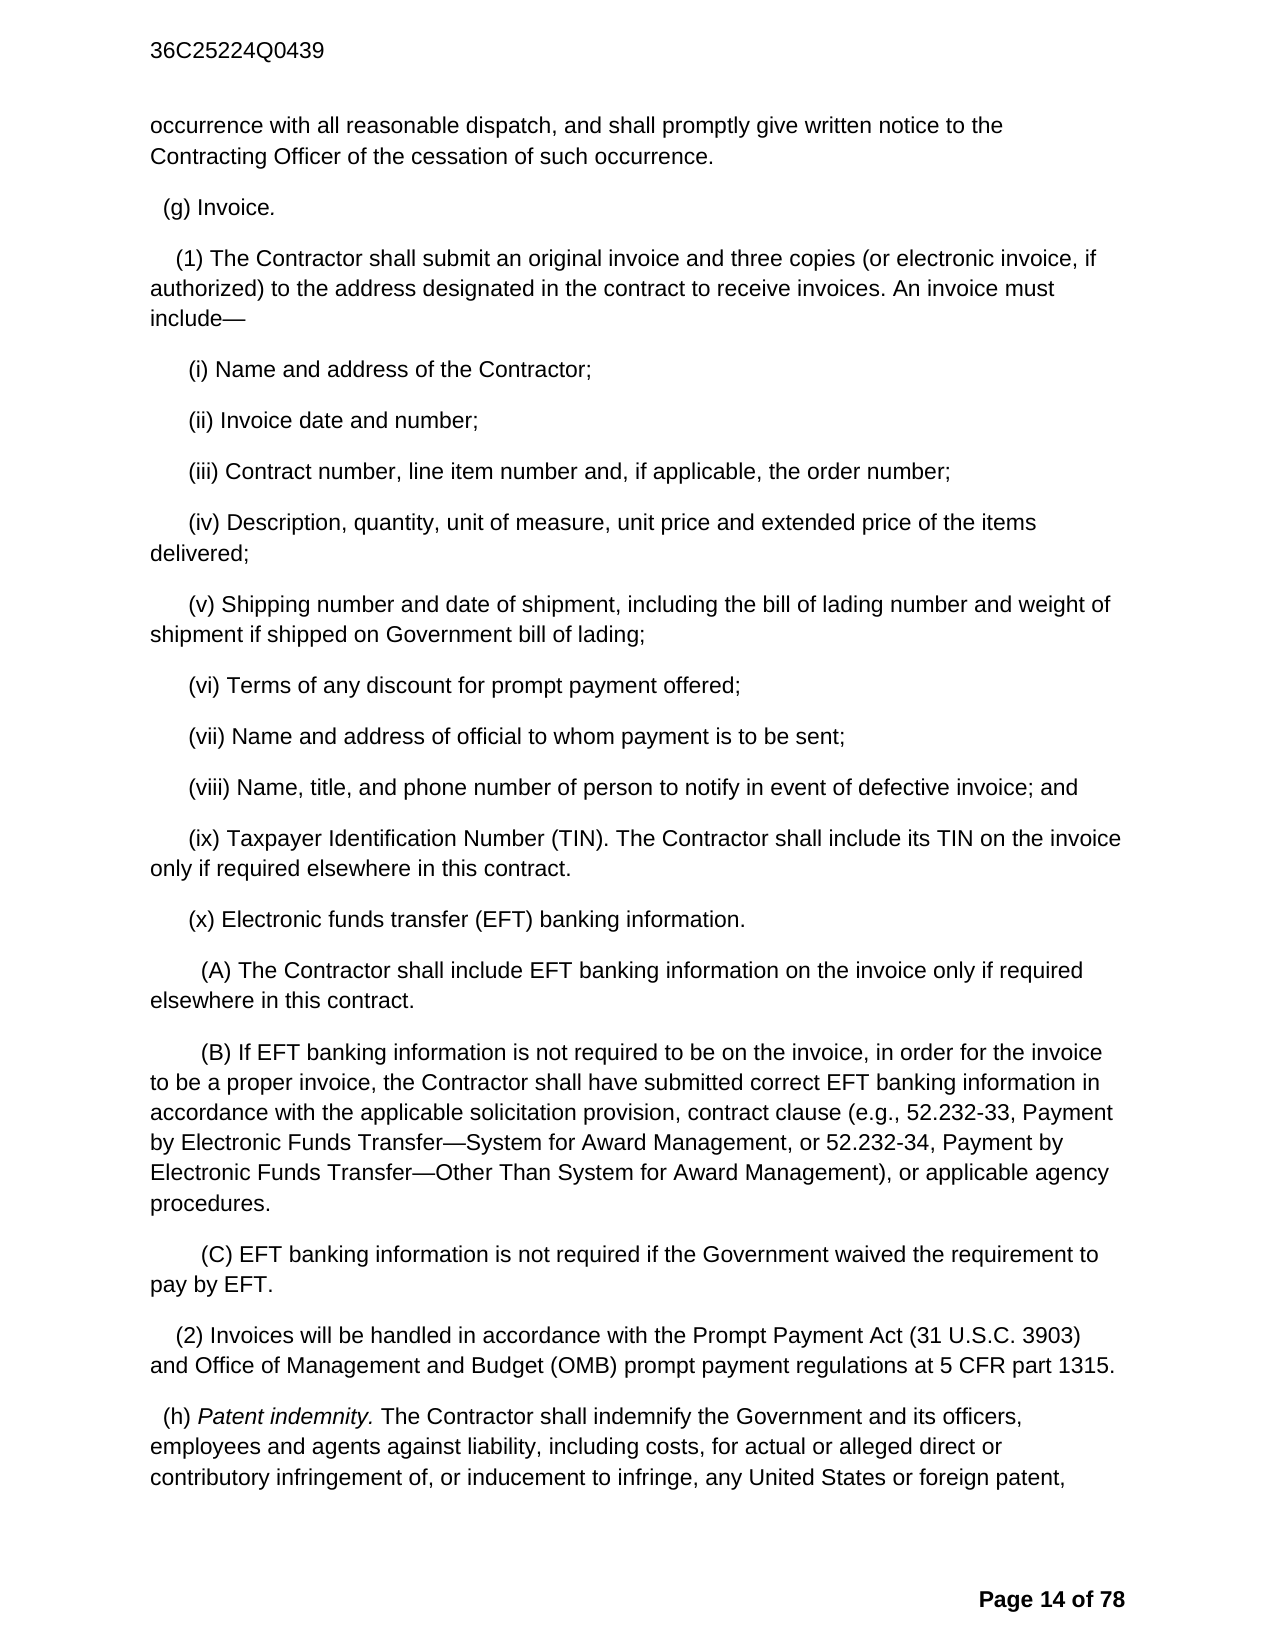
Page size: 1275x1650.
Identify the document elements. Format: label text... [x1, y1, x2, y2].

text (iii) Contract number, line item number and, if applicable, the order number; [150, 458, 1125, 485]
text (v) Shipping number and date of shipment, including the bill of lading number and weight of shipment if shipped on Government bill of lading; [150, 591, 1125, 647]
text (x) Electronic funds transfer (EFT) banking information. [150, 906, 1125, 933]
text (iv) Description, quantity, unit of measure, unit price and extended price of the items delivered; [150, 509, 1125, 566]
text (vii) Name and address of official to whom payment is to be sent; [150, 723, 1125, 749]
text (1) The Contractor shall submit an original invoice and three copies (or electronic invoice, if authorized) to the address designated in the contract to receive invoices. An invoice must include— [150, 245, 1125, 332]
text (A) The Contractor shall include EFT banking information on the invoice only if required elsewhere in this contract. [150, 957, 1125, 1014]
text (B) If EFT banking information is not required to be on the invoice, in order for the invoice to be a proper invoice, the Contractor shall have submitted correct EFT banking information in accordance with the applicable solicitation provision, contract clause (e.g., 52.232-33, Payment by Electronic Funds Transfer—System for Award Management, or 52.232-34, Payment by Electronic Funds Transfer—Other Than System for Award Management), or applicable agency procedures. [150, 1038, 1125, 1216]
text (ix) Taxpayer Identification Number (TIN). The Contractor shall include its TIN on the invoice only if required elsewhere in this contract. [150, 825, 1125, 882]
text (vi) Terms of any discount for prompt payment offered; [150, 672, 1125, 698]
text (i) Name and address of the Contractor; [150, 356, 1125, 383]
text (g) Invoice. [150, 194, 1125, 220]
text (C) EFT banking information is not required if the Government waived the requirement to pay by EFT. [150, 1241, 1125, 1297]
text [150, 112, 1125, 169]
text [150, 1403, 1125, 1490]
text (ii) Invoice date and number; [150, 407, 1125, 434]
text (viii) Name, title, and phone number of person to notify in event of defective invoice; and [150, 774, 1125, 800]
text (2) Invoices will be handled in accordance with the Prompt Payment Act (31 U.S.C. 3903) and Office of Management and Budget (OMB) prompt payment regulations at 5 CFR part 1315. [150, 1322, 1125, 1378]
